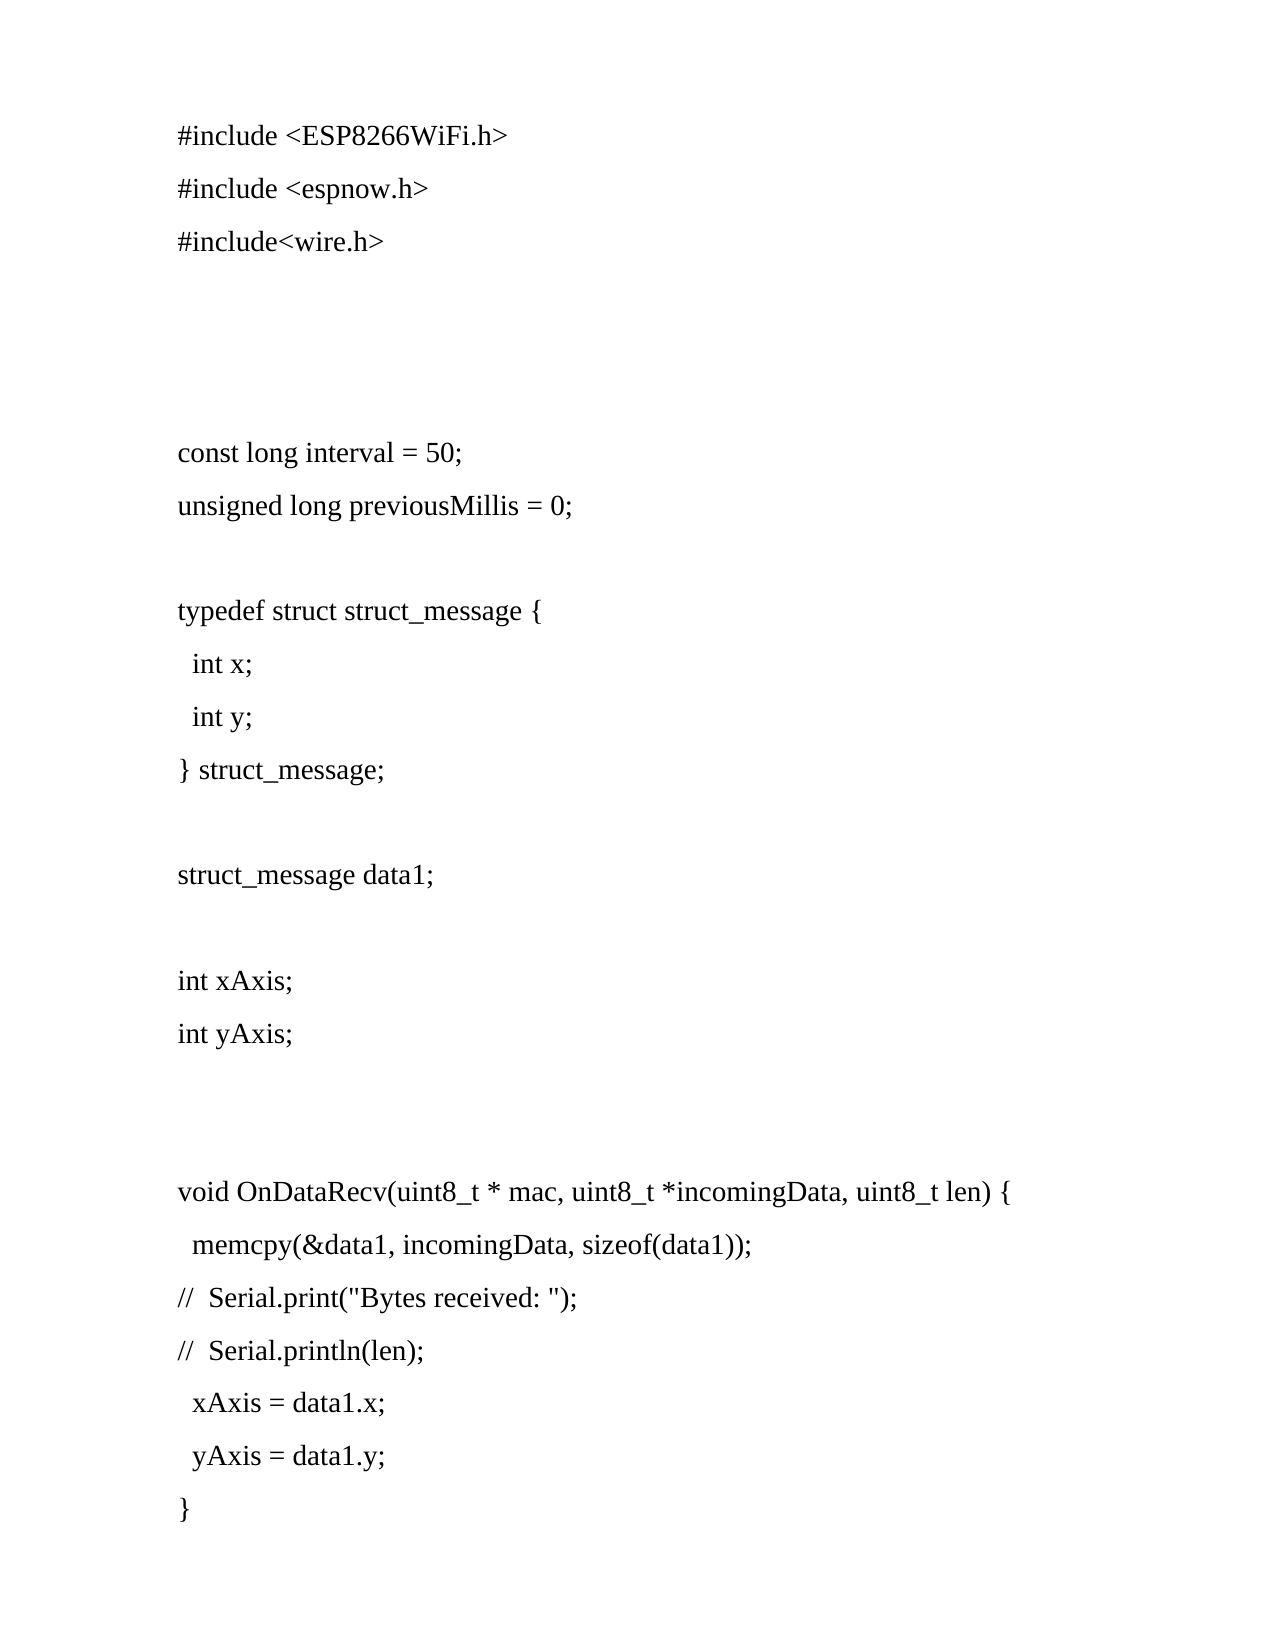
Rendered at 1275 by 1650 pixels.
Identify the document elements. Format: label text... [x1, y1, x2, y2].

text const long interval = 50; [177, 435, 1157, 468]
text #include <ESP8266WiFi.h> [177, 118, 1157, 152]
text #include <espnow.h> [177, 171, 1157, 204]
text xAxis = data1.x; [177, 1386, 1157, 1419]
text } [177, 1491, 1157, 1525]
text void OnDataRecv(uint8_t * mac, uint8_t *incomingData, uint8_t len) { [177, 1174, 1157, 1208]
text int yAxis; [177, 1016, 1157, 1049]
text memcpy(&data1, incomingData, sizeof(data1)); [177, 1227, 1157, 1261]
text typedef struct struct_message { [177, 593, 1157, 627]
text } struct_message; [177, 752, 1157, 785]
text // Serial.print("Bytes received: "); [177, 1280, 1157, 1313]
text #include<wire.h> [177, 224, 1157, 257]
text int xAxis; [177, 963, 1157, 997]
text int y; [177, 699, 1157, 733]
text yAxis = data1.y; [177, 1438, 1157, 1472]
text struct_message data1; [177, 857, 1157, 891]
text // Serial.println(len); [177, 1333, 1157, 1366]
text unsigned long previousMillis = 0; [177, 488, 1157, 521]
text int x; [177, 646, 1157, 680]
